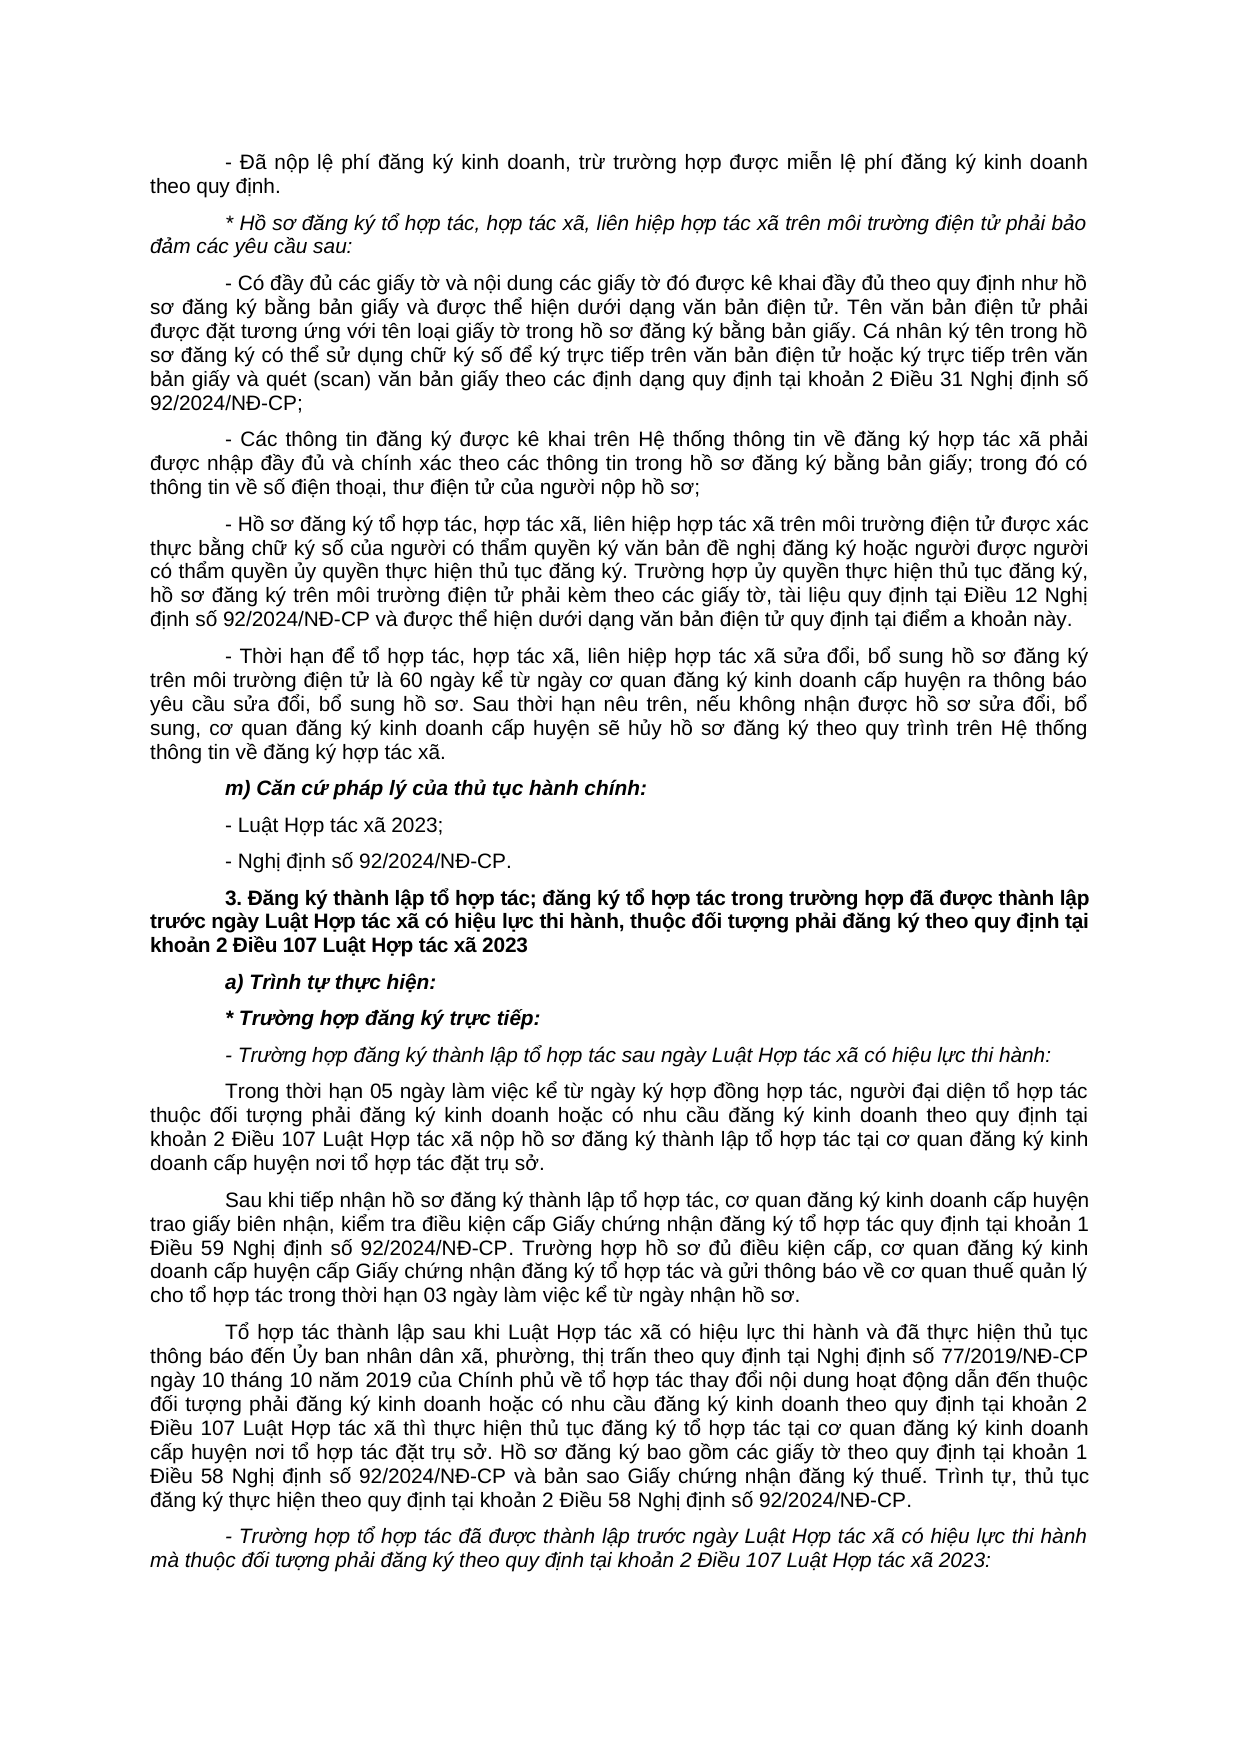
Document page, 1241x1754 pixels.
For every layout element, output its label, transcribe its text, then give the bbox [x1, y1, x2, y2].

text m) Căn cứ pháp lý của thủ tục hành chính: [150, 776, 1090, 800]
text - Đã nộp lệ phí đăng ký kinh doanh, trừ trường hợp được miễn lệ phí đăng ký kinh doanh theo quy định. [150, 150, 1090, 198]
text 3. Đăng ký thành lập tổ hợp tác; đăng ký tổ hợp tác trong trường hợp đã được thành lập trước ngày Luật Hợp tác xã có hiệu lực thi hành, thuộc đối tượng phải đăng ký theo quy định tại khoản 2 Điều 107 Luật Hợp tác xã 2023 [150, 885, 1090, 957]
text - Luật Hợp tác xã 2023; [150, 812, 1090, 836]
text Trong thời hạn 05 ngày làm việc kể từ ngày ký hợp đồng hợp tác, người đại diện tổ hợp tác thuộc đối tượng phải đăng ký kinh doanh hoặc có nhu cầu đăng ký kinh doanh theo quy định tại khoản 2 Điều 107 Luật Hợp tác xã nộp hồ sơ đăng ký thành lập tổ hợp tác tại cơ quan đăng ký kinh doanh cấp huyện nơi tổ hợp tác đặt trụ sở. [150, 1079, 1090, 1175]
text Tổ hợp tác thành lập sau khi Luật Hợp tác xã có hiệu lực thi hành và đã thực hiện thủ tục thông báo đến Ủy ban nhân dân xã, phường, thị trấn theo quy định tại Nghị định số 77/2019/NĐ-CP ngày 10 tháng 10 năm 2019 của Chính phủ về tổ hợp tác thay đổi nội dung hoạt động dẫn đến thuộc đối tượng phải đăng ký kinh doanh hoặc có nhu cầu đăng ký kinh doanh theo quy định tại khoản 2 Điều 107 Luật Hợp tác xã thì thực hiện thủ tục đăng ký tổ hợp tác tại cơ quan đăng ký kinh doanh cấp huyện nơi tổ hợp tác đặt trụ sở. Hồ sơ đăng ký bao gồm các giấy tờ theo quy định tại khoản 1 Điều 58 Nghị định số 92/2024/NĐ-CP và bản sao Giấy chứng nhận đăng ký thuế. Trình tự, thủ tục đăng ký thực hiện theo quy định tại khoản 2 Điều 58 Nghị định số 92/2024/NĐ-CP. [150, 1320, 1090, 1511]
text - Nghị định số 92/2024/NĐ-CP. [150, 849, 1090, 873]
text * Hồ sơ đăng ký tổ hợp tác, hợp tác xã, liên hiệp hợp tác xã trên môi trường điện tử phải bảo đảm các yêu cầu sau: [150, 210, 1090, 258]
text * Trường hợp đăng ký trực tiếp: [150, 1006, 1090, 1030]
text - Các thông tin đăng ký được kê khai trên Hệ thống thông tin về đăng ký hợp tác xã phải được nhập đầy đủ và chính xác theo các thông tin trong hồ sơ đăng ký bằng bản giấy; trong đó có thông tin về số điện thoại, thư điện tử của người nộp hồ sơ; [150, 427, 1090, 499]
text - Có đầy đủ các giấy tờ và nội dung các giấy tờ đó được kê khai đầy đủ theo quy định như hồ sơ đăng ký bằng bản giấy và được thể hiện dưới dạng văn bản điện tử. Tên văn bản điện tử phải được đặt tương ứng với tên loại giấy tờ trong hồ sơ đăng ký bằng bản giấy. Cá nhân ký tên trong hồ sơ đăng ký có thể sử dụng chữ ký số để ký trực tiếp trên văn bản điện tử hoặc ký trực tiếp trên văn bản giấy và quét (scan) văn bản giấy theo các định dạng quy định tại khoản 2 Điều 31 Nghị định số 92/2024/NĐ-CP; [150, 271, 1090, 414]
text - Trường hợp đăng ký thành lập tổ hợp tác sau ngày Luật Hợp tác xã có hiệu lực thi hành: [150, 1043, 1090, 1067]
text - Hồ sơ đăng ký tổ hợp tác, hợp tác xã, liên hiệp hợp tác xã trên môi trường điện tử được xác thực bằng chữ ký số của người có thẩm quyền ký văn bản đề nghị đăng ký hoặc người được người có thẩm quyền ủy quyền thực hiện thủ tục đăng ký. Trường hợp ủy quyền thực hiện thủ tục đăng ký, hồ sơ đăng ký trên môi trường điện tử phải kèm theo các giấy tờ, tài liệu quy định tại Điều 12 Nghị định số 92/2024/NĐ-CP và được thể hiện dưới dạng văn bản điện tử quy định tại điểm a khoản này. [150, 511, 1090, 631]
text - Trường hợp tổ hợp tác đã được thành lập trước ngày Luật Hợp tác xã có hiệu lực thi hành mà thuộc đối tượng phải đăng ký theo quy định tại khoản 2 Điều 107 Luật Hợp tác xã 2023: [150, 1524, 1090, 1572]
text - Thời hạn để tổ hợp tác, hợp tác xã, liên hiệp hợp tác xã sửa đổi, bổ sung hồ sơ đăng ký trên môi trường điện tử là 60 ngày kể từ ngày cơ quan đăng ký kinh doanh cấp huyện ra thông báo yêu cầu sửa đổi, bổ sung hồ sơ. Sau thời hạn nêu trên, nếu không nhận được hồ sơ sửa đổi, bổ sung, cơ quan đăng ký kinh doanh cấp huyện sẽ hủy hồ sơ đăng ký theo quy trình trên Hệ thống thông tin về đăng ký hợp tác xã. [150, 644, 1090, 763]
text a) Trình tự thực hiện: [150, 970, 1090, 994]
